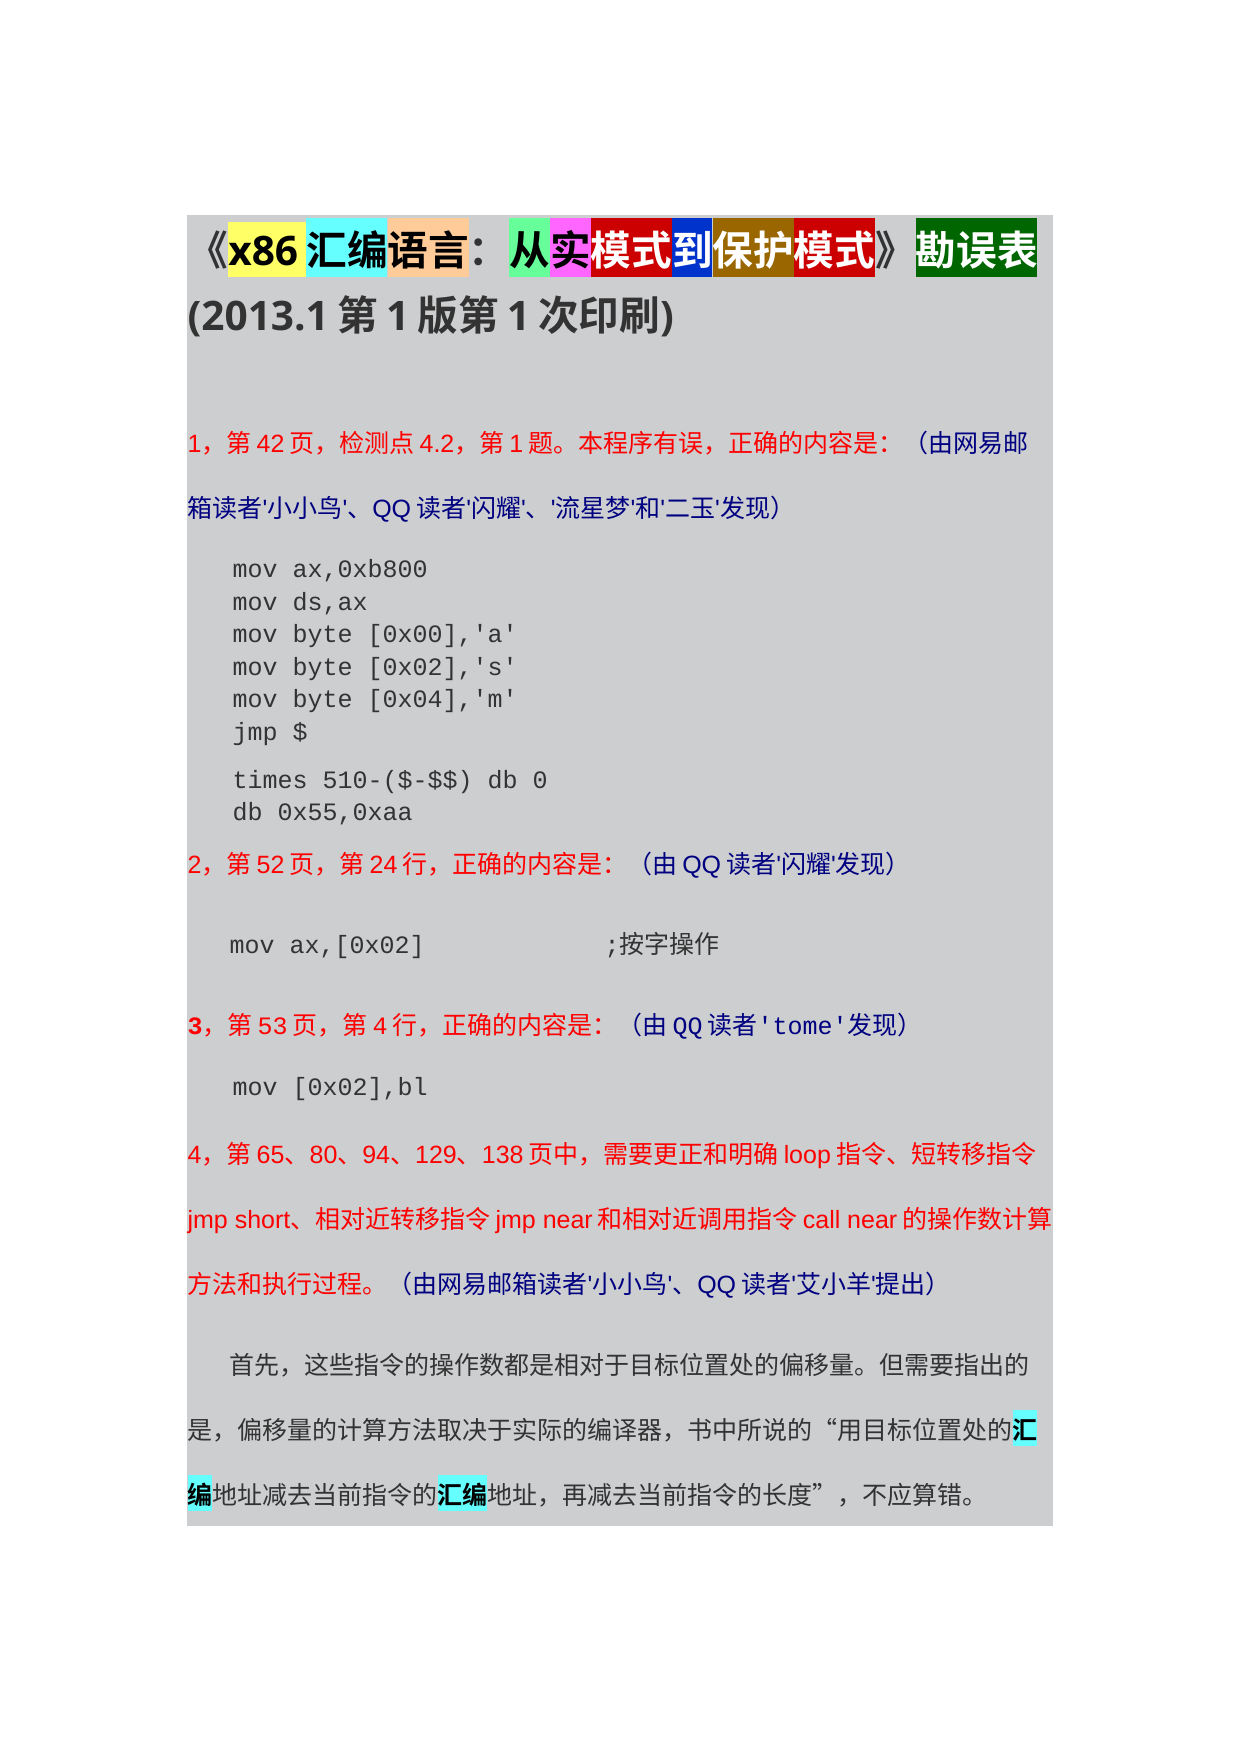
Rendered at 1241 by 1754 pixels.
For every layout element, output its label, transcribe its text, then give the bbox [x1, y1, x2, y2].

text mov [0x02],bl [187, 1072, 1053, 1104]
text times 510-($-$$) db 0 db 0x55,0xaa 2，第52页，第24行，正确的内容是：（由QQ读者'闪耀'发现） [187, 765, 1053, 895]
text 首先，这些指令的操作数都是相对于目标位置处的偏移量。但需要指出的是，偏移量的计算方法取决于实际的编译器，书中所说的“用目标位置处的汇编地址减去当前指令的汇编地址，再减去当前指令的长度”，不应算错。 [187, 1331, 1053, 1526]
text 1，第42页，检测点4.2，第1题。本程序有误，正确的内容是：（由网易邮箱读者'小小鸟'、QQ读者'闪耀'、'流星梦'和'二玉'发现） [187, 409, 1053, 539]
text 3，第53页，第4行，正确的内容是：（由QQ读者'tome'发现） [187, 991, 1053, 1056]
text 《x86汇编语言：从实模式到保护模式》勘误表(2013.1第1版第1次印刷) [187, 215, 1053, 345]
text mov ax,0xb800 mov ds,ax mov byte [0x00],'a' mov byte [0x02],'s' mov byte [0x04],'m' jmp $ [187, 554, 1053, 749]
text mov ax,[0x02] ;按字操作 [187, 911, 1053, 976]
text 4，第65、80、94、129、138页中，需要更正和明确loop指令、短转移指令jmp short、相对近转移指令jmp near和相对近调用指令call near的操作数计算方法和执行过程。（由网易邮箱读者'小小鸟'、QQ读者'艾小羊'提出） [187, 1120, 1053, 1315]
